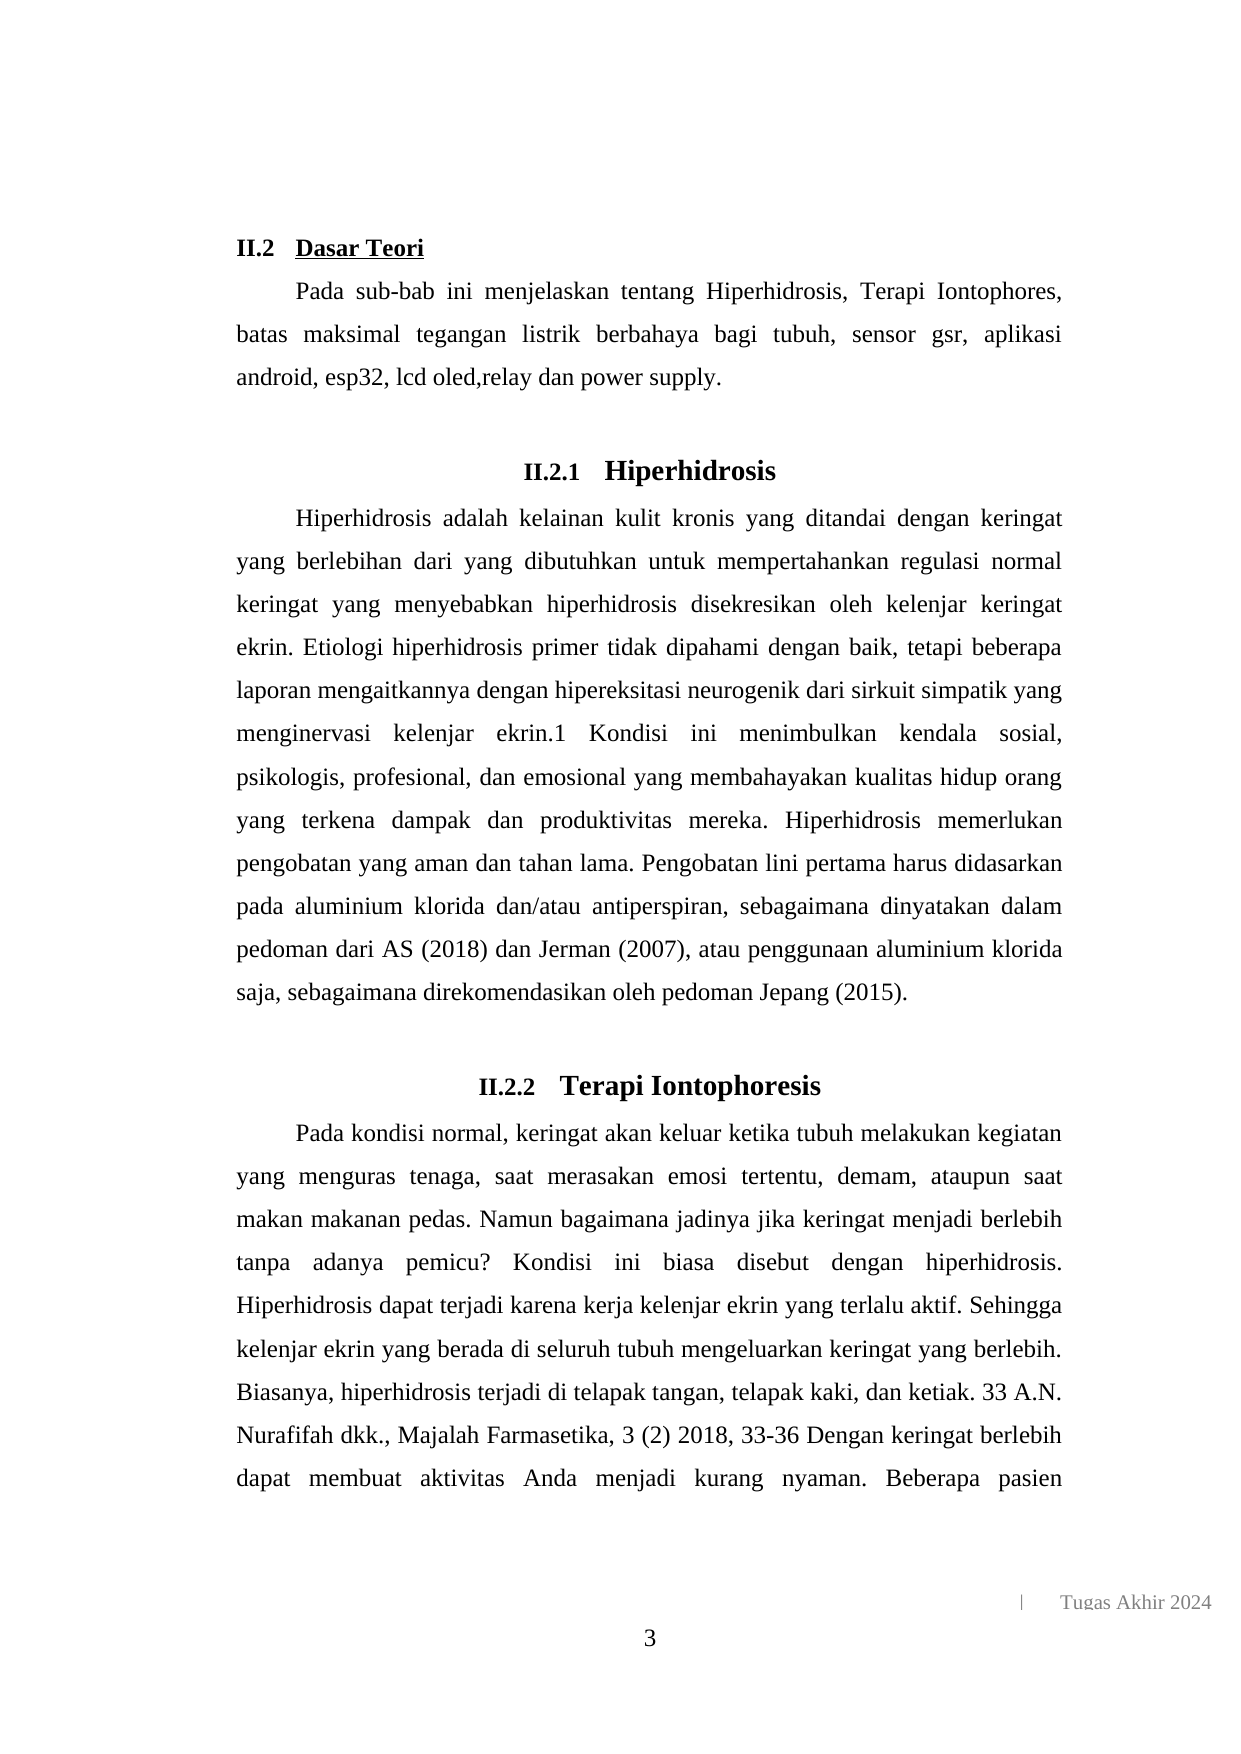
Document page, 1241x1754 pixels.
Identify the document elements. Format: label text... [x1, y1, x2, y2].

text Pada sub-bab ini menjelaskan tentang Hiperhidrosis, Terapi Iontophores, batas maksimal tegangan listrik berbahaya bagi tubuh, sensor gsr, aplikasi android, esp32, lcd oled,relay dan power supply. [236, 276, 1063, 391]
text Hiperhidrosis adalah kelainan kulit kronis yang ditandai dengan keringat yang berlebihan dari yang dibutuhkan untuk mempertahankan regulasi normal keringat yang menyebabkan hiperhidrosis disekresikan oleh kelenjar keringat ekrin. Etiologi hiperhidrosis primer tidak dipahami dengan baik, tetapi beberapa laporan mengaitkannya dengan hipereksitasi neurogenik dari sirkuit simpatik yang menginervasi kelenjar ekrin.1 Kondisi ini menimbulkan kendala sosial, psikologis, profesional, dan emosional yang membahayakan kualitas hidup orang yang terkena dampak dan produktivitas mereka. Hiperhidrosis memerlukan pengobatan yang aman dan tahan lama. Pengobatan lini pertama harus didasarkan pada aluminium klorida dan/atau antiperspiran, sebagaimana dinyatakan dalam pedoman dari AS (2018) dan Jerman (2007), atau penggunaan aluminium klorida saja, sebagaimana direkomendasikan oleh pedoman Jepang (2015). [236, 503, 1063, 1006]
subtitle Hiperhidrosis [236, 453, 1063, 486]
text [236, 1118, 1063, 1492]
subtitle Dasar Teori [236, 233, 1063, 262]
subtitle Terapi Iontophoresis [236, 1068, 1063, 1101]
